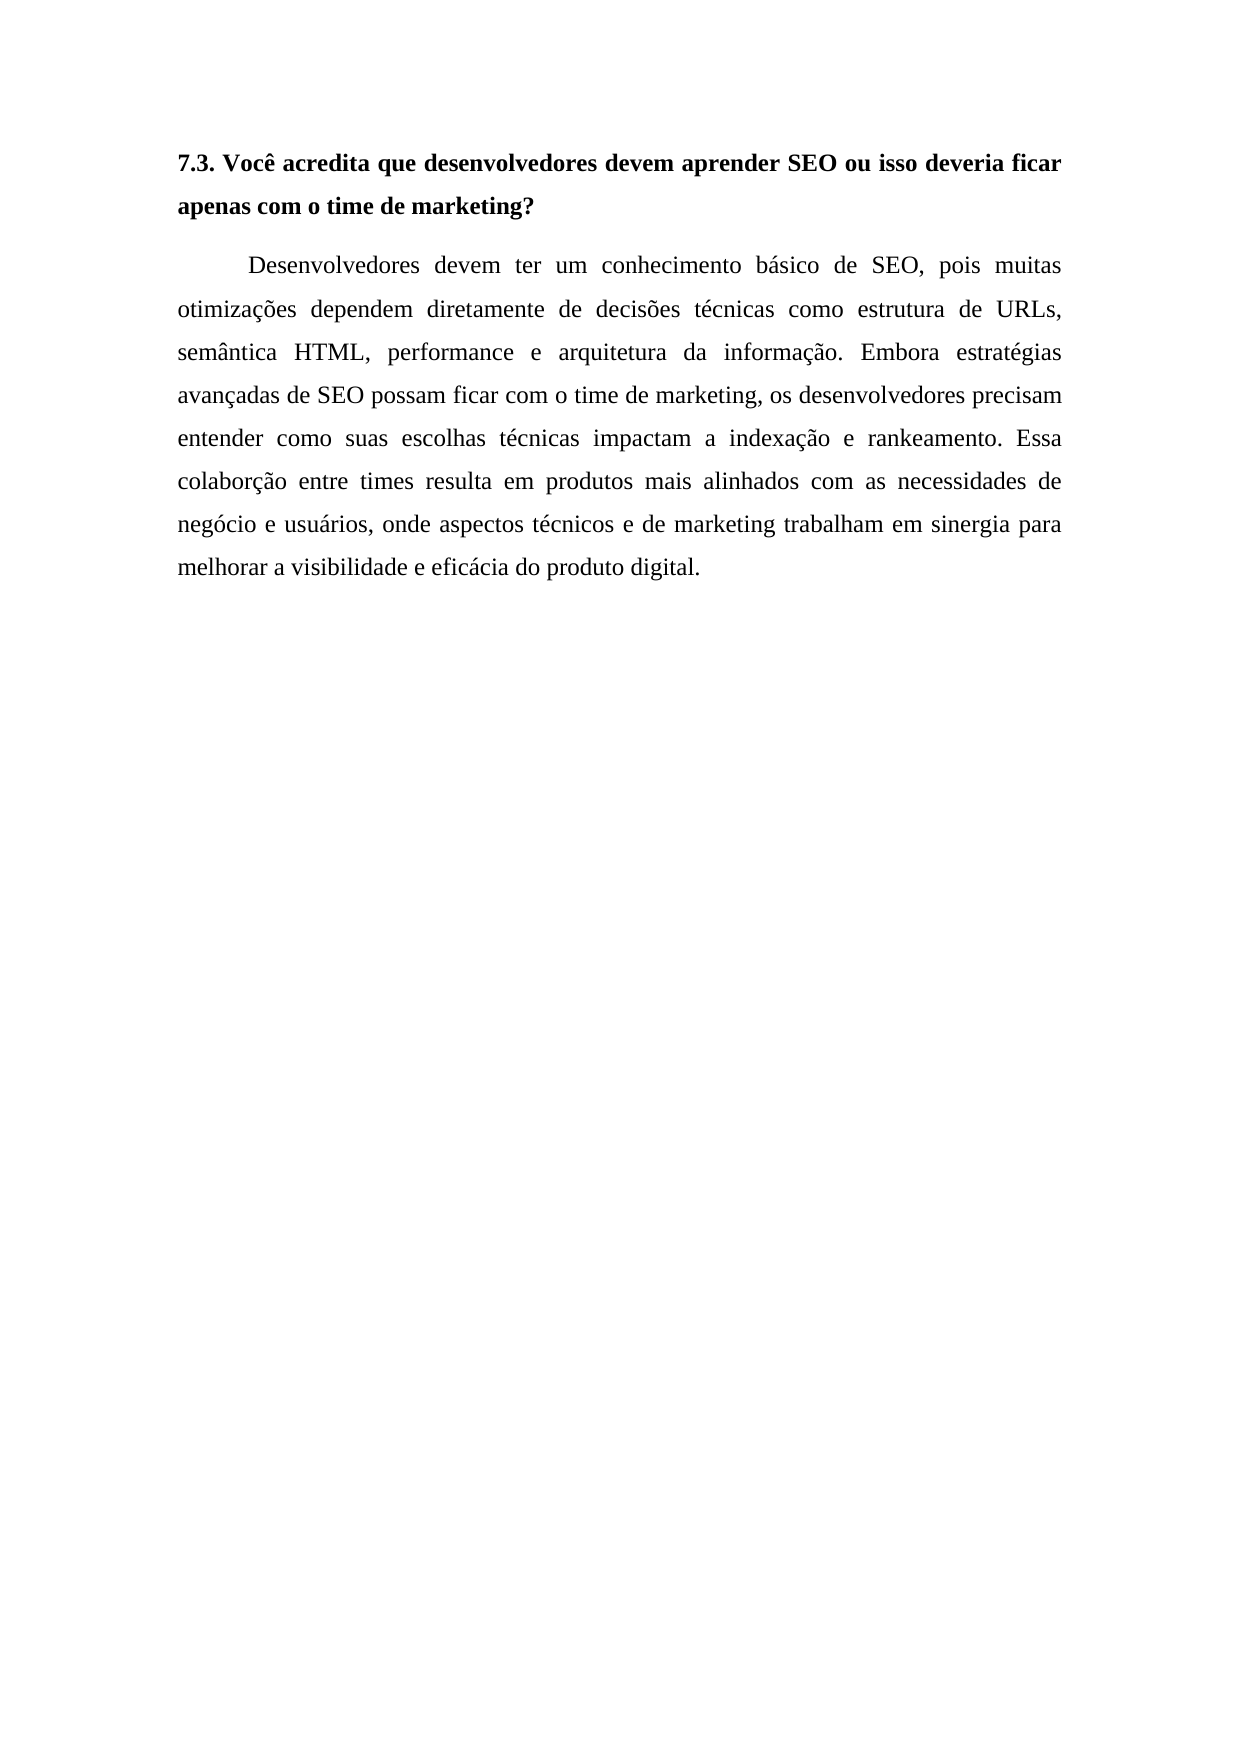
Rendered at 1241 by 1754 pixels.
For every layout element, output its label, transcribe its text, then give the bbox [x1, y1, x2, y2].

text Desenvolvedores devem ter um conhecimento básico de SEO, pois muitas otimizações dependem diretamente de decisões técnicas como estrutura de URLs, semântica HTML, performance e arquitetura da informação. Embora estratégias avançadas de SEO possam ficar com o time de marketing, os desenvolvedores precisam entender como suas escolhas técnicas impactam a indexação e rankeamento. Essa colaborção entre times resulta em produtos mais alinhados com as necessidades de negócio e usuários, onde aspectos técnicos e de marketing trabalham em sinergia para melhorar a visibilidade e eficácia do produto digital. [177, 251, 1063, 581]
text 7.3. Você acredita que desenvolvedores devem aprender SEO ou isso deveria ficar apenas com o time de marketing? [177, 148, 1063, 219]
